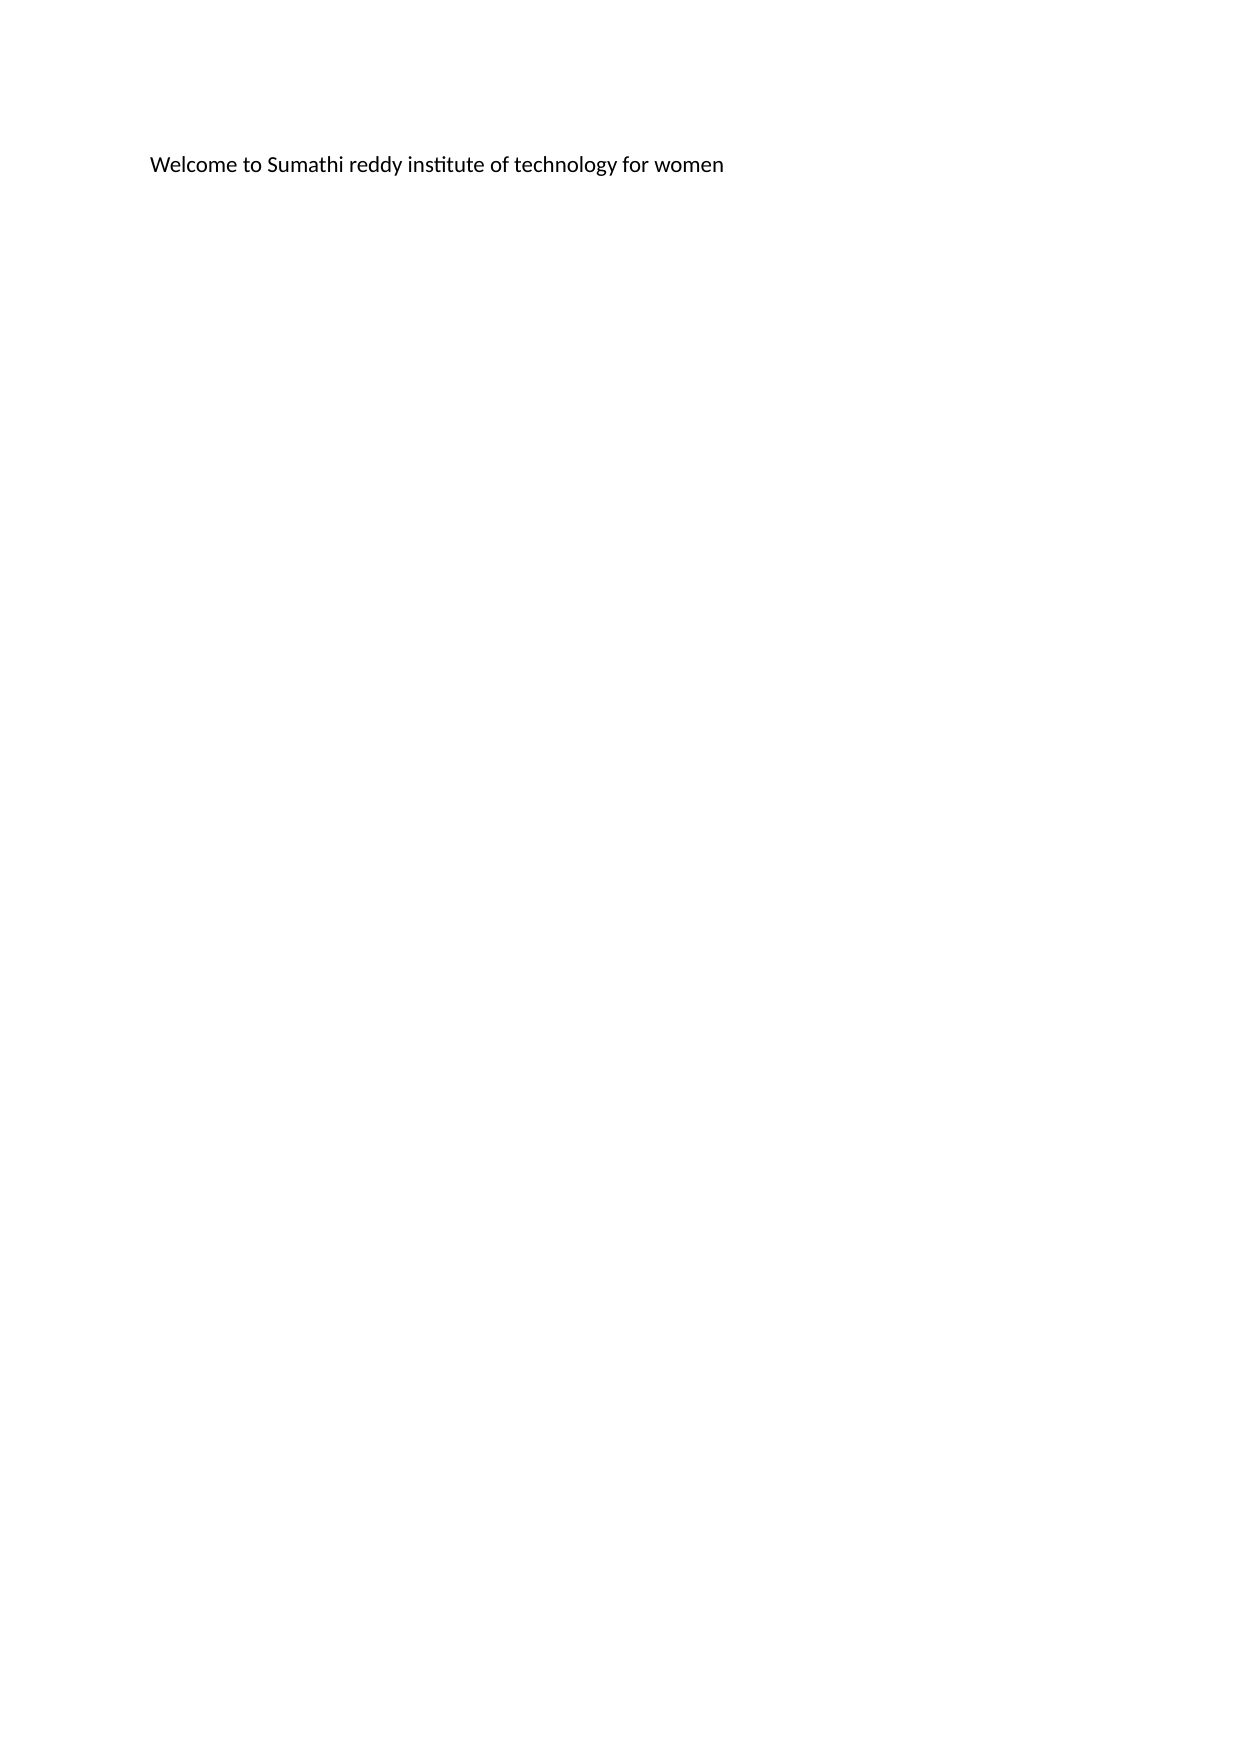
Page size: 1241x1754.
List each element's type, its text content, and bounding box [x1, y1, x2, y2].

text Welcome to Sumathi reddy institute of technology for women [150, 150, 1090, 178]
